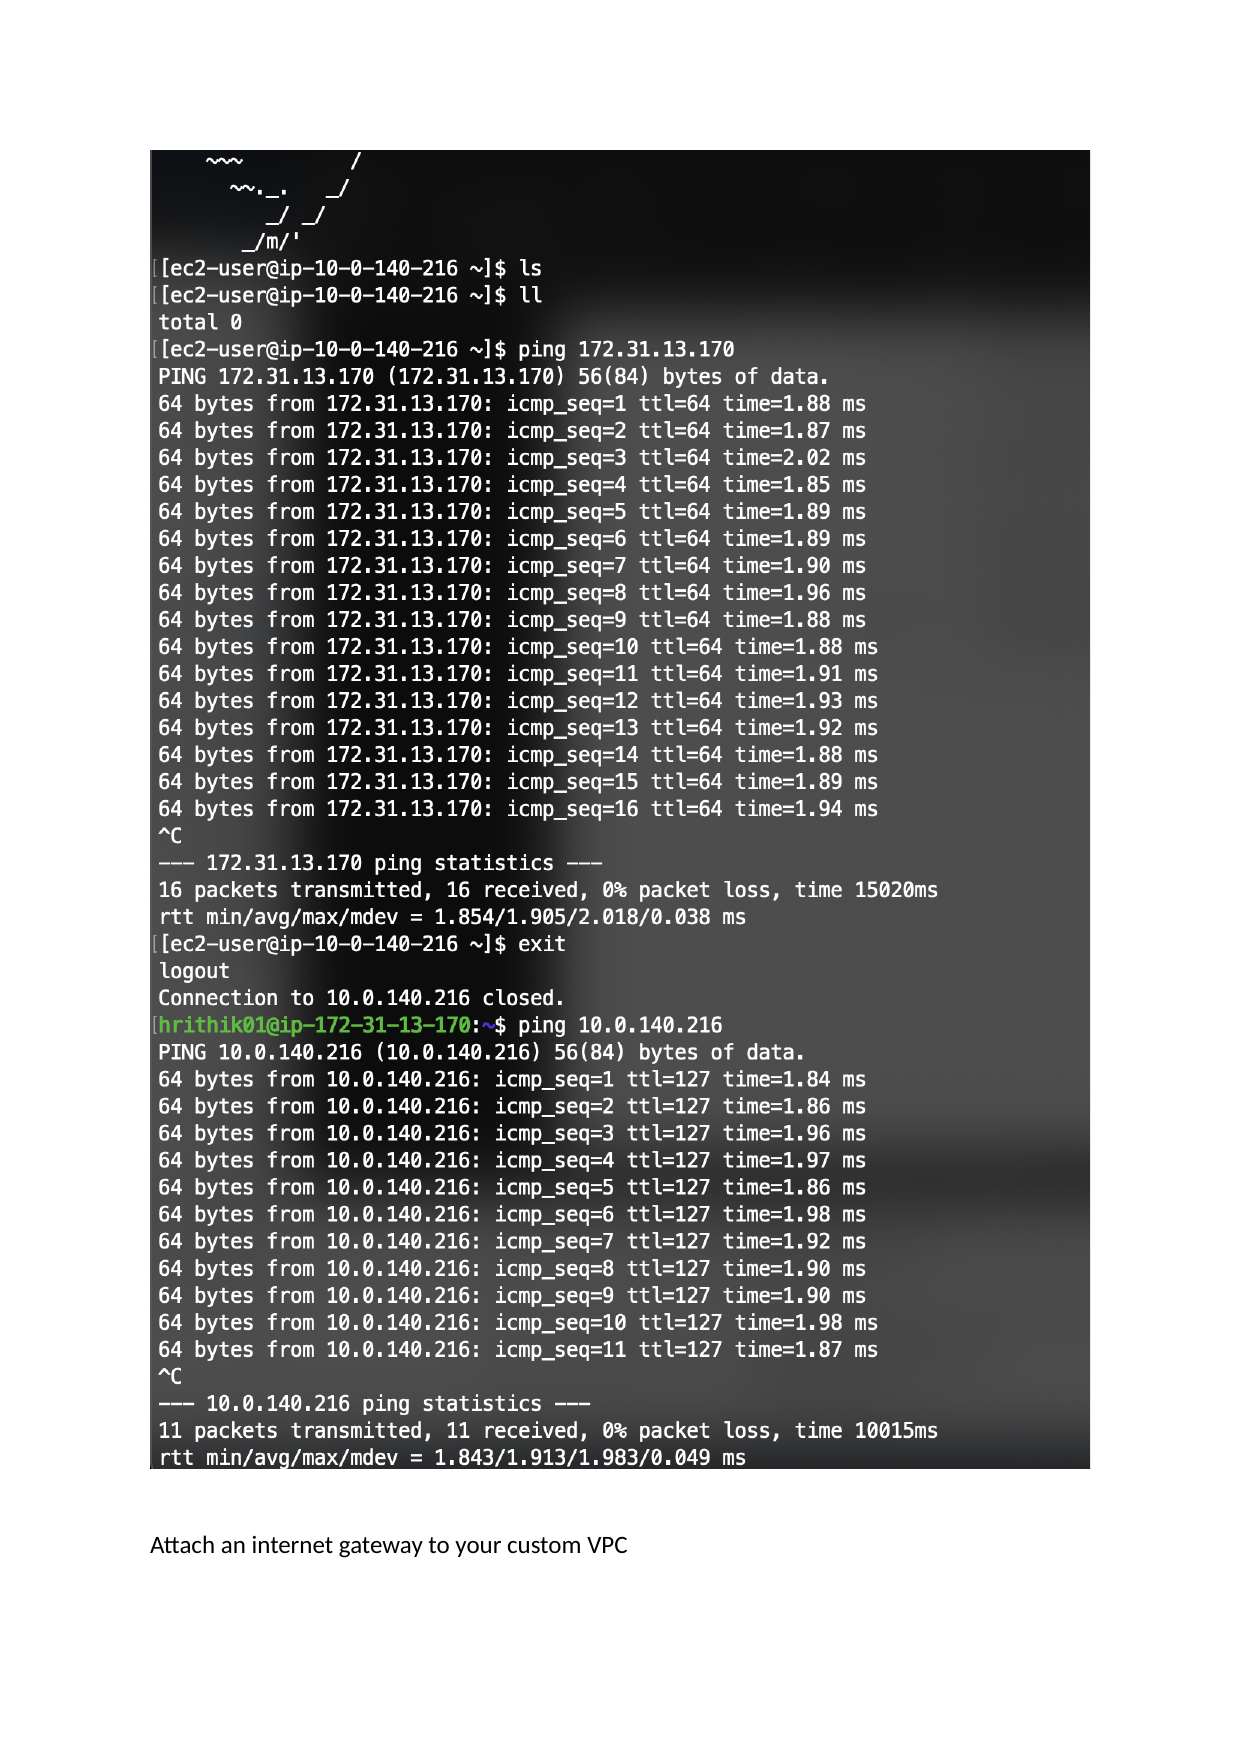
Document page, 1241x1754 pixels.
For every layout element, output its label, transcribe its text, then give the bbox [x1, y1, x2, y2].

picture [150, 150, 1091, 1469]
text Attach an internet gateway to your custom VPC [150, 1529, 1090, 1560]
